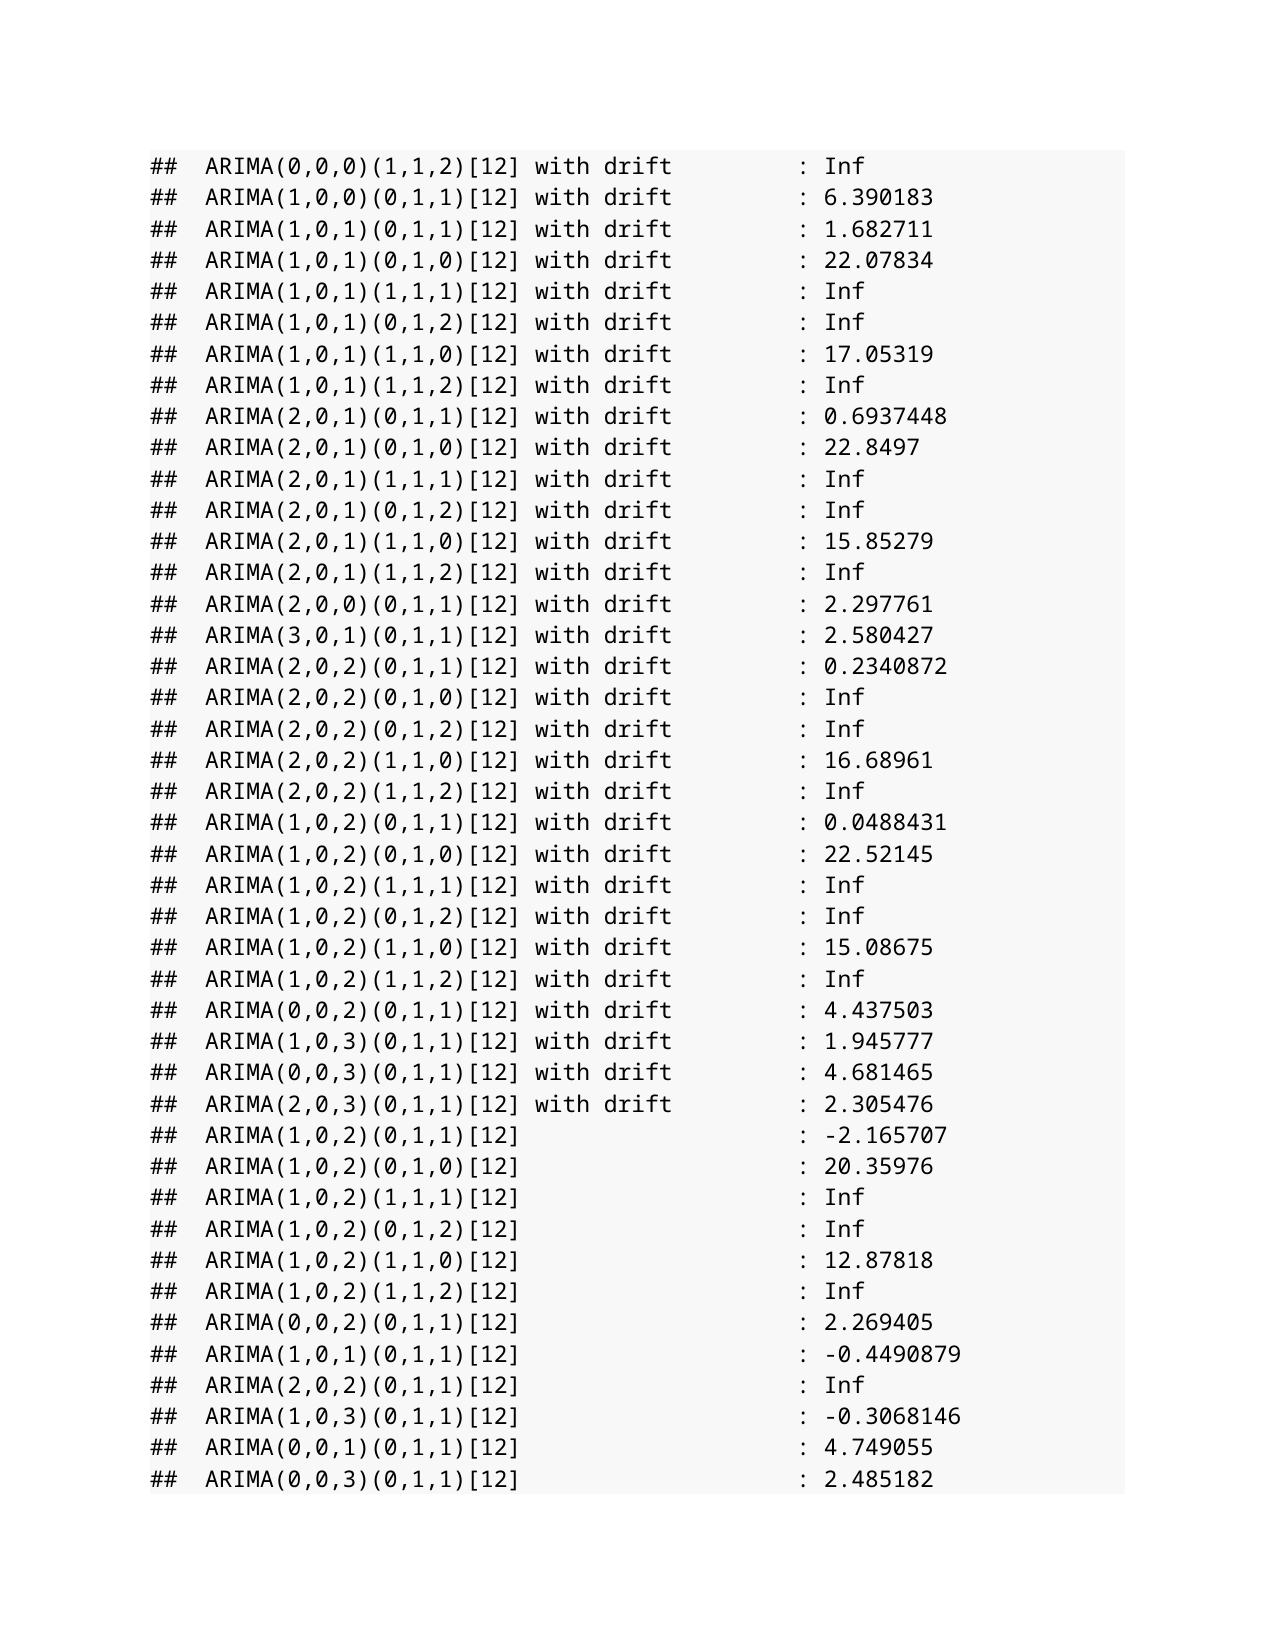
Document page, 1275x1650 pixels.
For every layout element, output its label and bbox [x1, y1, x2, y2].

text [150, 150, 1125, 1494]
